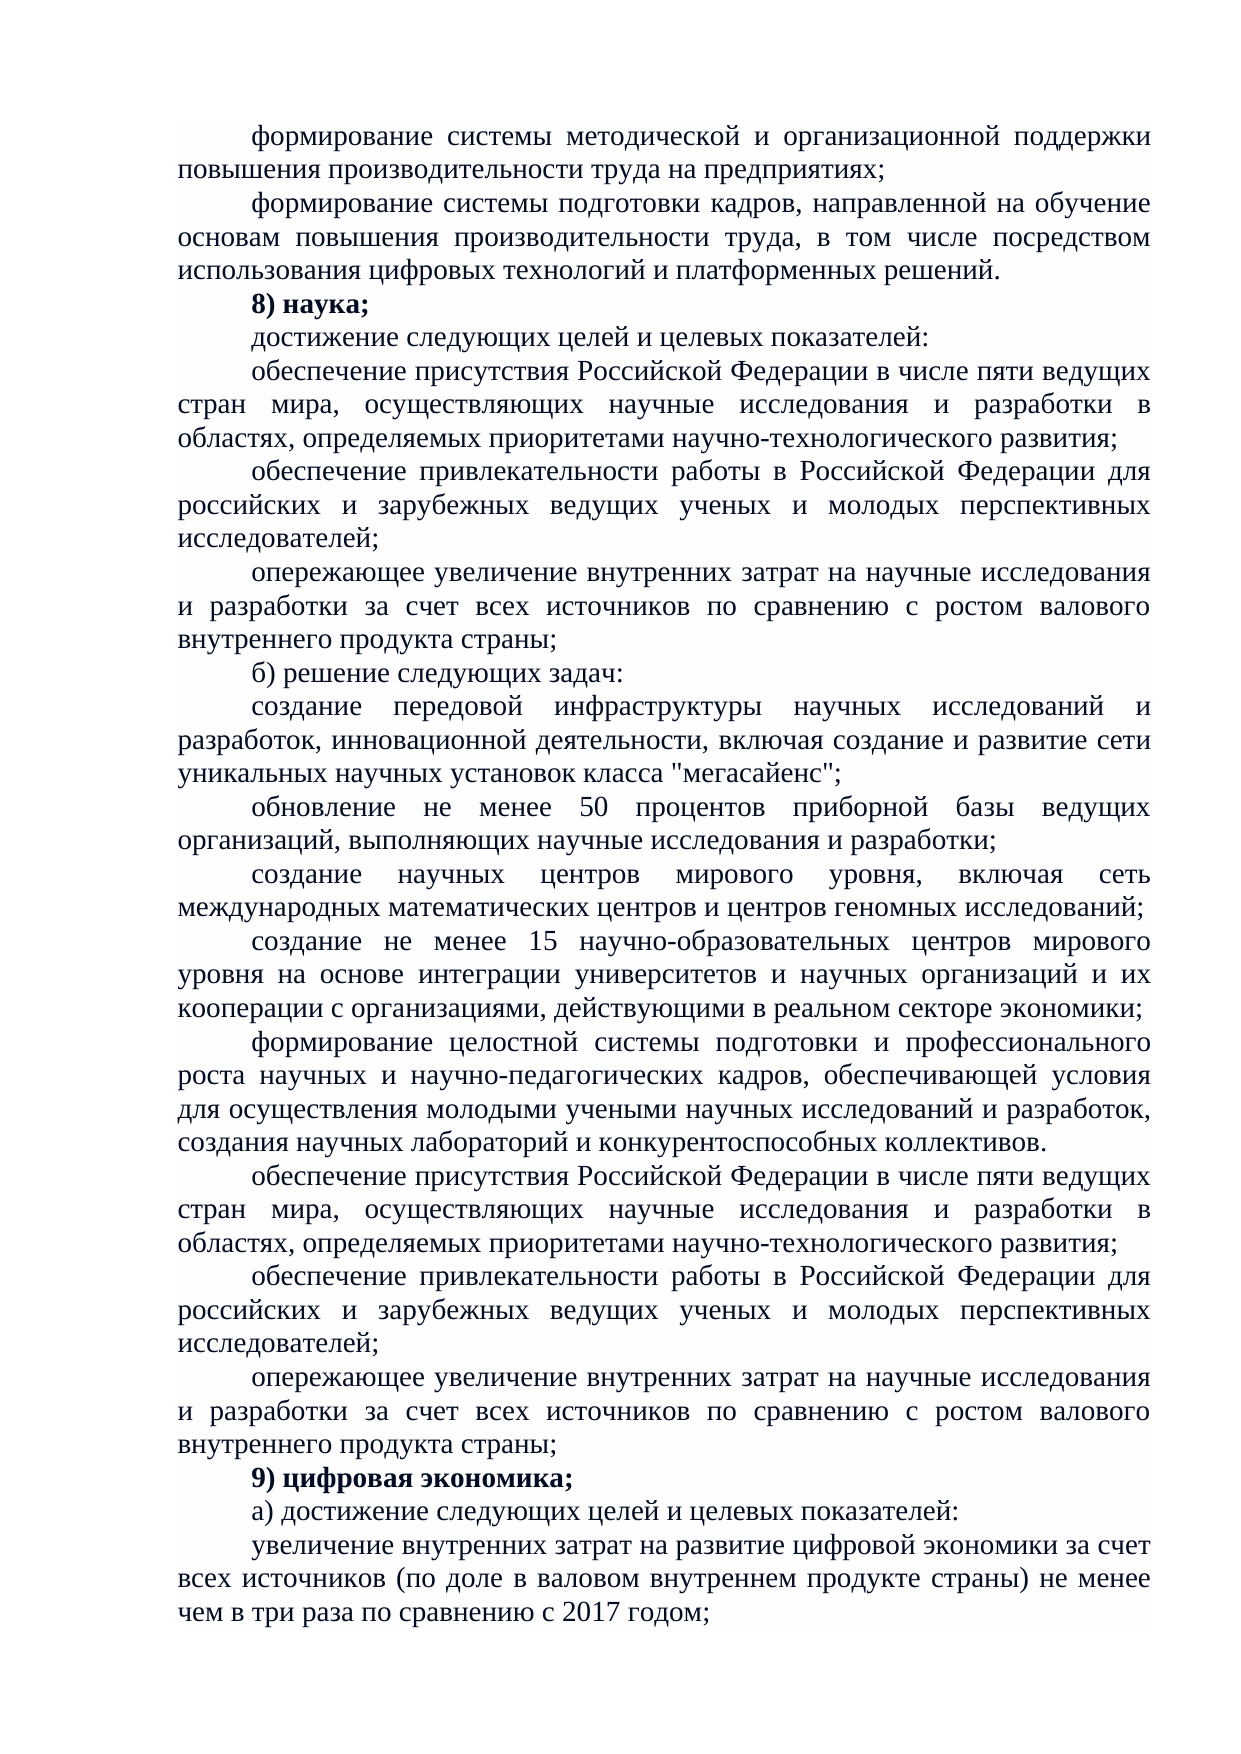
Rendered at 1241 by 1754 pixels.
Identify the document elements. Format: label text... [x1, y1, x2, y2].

text обновление не менее 50 процентов приборной базы ведущих организаций, выполняющих научные исследования и разработки; [177, 789, 1152, 856]
text 9) цифровая экономика; [177, 1460, 1152, 1493]
text обеспечение присутствия Российской Федерации в числе пяти ведущих стран мира, осуществляющих научные исследования и разработки в областях, определяемых приоритетами научно-технологического развития; [177, 1158, 1152, 1258]
text создание научных центров мирового уровня, включая сеть международных математических центров и центров геномных исследований; [177, 856, 1152, 923]
text формирование системы подготовки кадров, направленной на обучение основам повышения производительности труда, в том числе посредством использования цифровых технологий и платформенных решений. [177, 185, 1152, 286]
text достижение следующих целей и целевых показателей: [177, 319, 1152, 353]
text создание не менее 15 научно-образовательных центров мирового уровня на основе интеграции университетов и научных организаций и их кооперации с организациями, действующими в реальном секторе экономики; [177, 923, 1152, 1024]
text увеличение внутренних затрат на развитие цифровой экономики за счет всех источников (по доле в валовом внутреннем продукте страны) не менее чем в три раза по сравнению с 2017 годом; [177, 1527, 1152, 1627]
text опережающее увеличение внутренних затрат на научные исследования и разработки за счет всех источников по сравнению с ростом валового внутреннего продукта страны; [177, 1359, 1152, 1460]
text формирование системы методической и организационной поддержки повышения производительности труда на предприятиях; [177, 118, 1152, 185]
text б) решение следующих задач: [177, 655, 1152, 688]
text 8) наука; [177, 286, 1152, 319]
text обеспечение привлекательности работы в Российской Федерации для российских и зарубежных ведущих ученых и молодых перспективных исследователей; [177, 1258, 1152, 1359]
text обеспечение присутствия Российской Федерации в числе пяти ведущих стран мира, осуществляющих научные исследования и разработки в областях, определяемых приоритетами научно-технологического развития; [177, 353, 1152, 453]
text создание передовой инфраструктуры научных исследований и разработок, инновационной деятельности, включая создание и развитие сети уникальных научных установок класса "мегасайенс"; [177, 688, 1152, 789]
text обеспечение привлекательности работы в Российской Федерации для российских и зарубежных ведущих ученых и молодых перспективных исследователей; [177, 453, 1152, 554]
text формирование целостной системы подготовки и профессионального роста научных и научно-педагогических кадров, обеспечивающей условия для осуществления молодыми учеными научных исследований и разработок, создания научных лабораторий и конкурентоспособных коллективов. [177, 1024, 1152, 1158]
text а) достижение следующих целей и целевых показателей: [177, 1493, 1152, 1527]
text опережающее увеличение внутренних затрат на научные исследования и разработки за счет всех источников по сравнению с ростом валового внутреннего продукта страны; [177, 554, 1152, 655]
